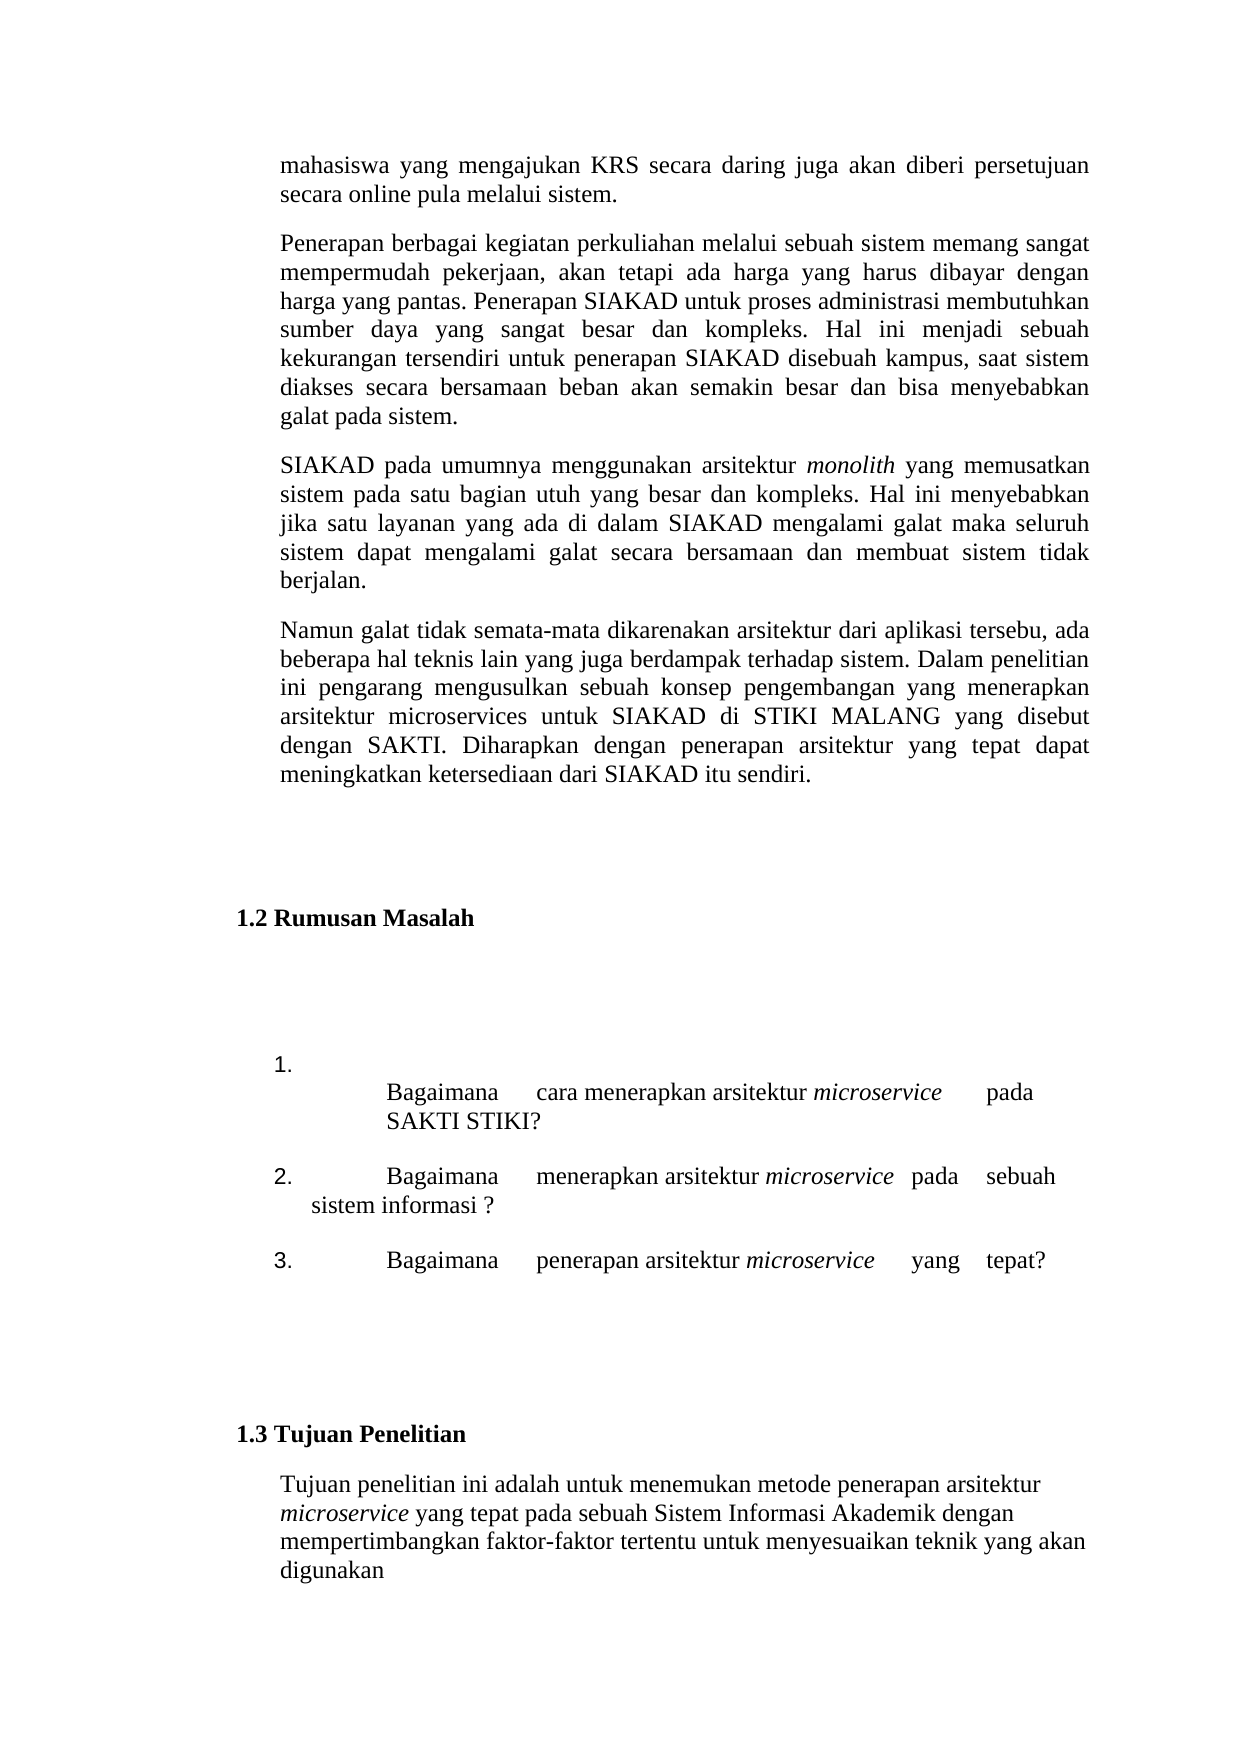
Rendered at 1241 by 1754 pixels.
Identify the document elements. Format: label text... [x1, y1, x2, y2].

text 1.3 Tujuan Penelitian [236, 1419, 1090, 1448]
list Bagaimana cara menerapkan arsitektur microservice pada SAKTI STIKI? [274, 1051, 1090, 1161]
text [280, 150, 1090, 207]
text Tujuan penelitian ini adalah untuk menemukan metode penerapan arsitektur microservice yang tepat pada sebuah Sistem Informasi Akademik dengan mempertimbangkan faktor-faktor tertentu untuk menyesuaikan teknik yang akan digunakan [280, 1469, 1090, 1584]
list Bagaimana penerapan arsitektur microservice yang tepat? [274, 1245, 1090, 1300]
text Namun galat tidak semata-mata dikarenakan arsitektur dari aplikasi tersebu, ada beberapa hal teknis lain yang juga berdampak terhadap sistem. Dalam penelitian ini pengarang mengusulkan sebuah konsep pengembangan yang menerapkan arsitektur microservices untuk SIAKAD di STIKI MALANG yang disebut dengan SAKTI. Diharapkan dengan penerapan arsitektur yang tepat dapat meningkatkan ketersediaan dari SIAKAD itu sendiri. [280, 615, 1090, 787]
list Bagaimana menerapkan arsitektur microservice pada sebuah sistem informasi ? [274, 1161, 1090, 1245]
text SIAKAD pada umumnya menggunakan arsitektur monolith yang memusatkan sistem pada satu bagian utuh yang besar dan kompleks. Hal ini menyebabkan jika satu layanan yang ada di dalam SIAKAD mengalami galat maka seluruh sistem dapat mengalami galat secara bersamaan dan membuat sistem tidak berjalan. [280, 450, 1090, 594]
text Penerapan berbagai kegiatan perkuliahan melalui sebuah sistem memang sangat mempermudah pekerjaan, akan tetapi ada harga yang harus dibayar dengan harga yang pantas. Penerapan SIAKAD untuk proses administrasi membutuhkan sumber daya yang sangat besar dan kompleks. Hal ini menjadi sebuah kekurangan tersendiri untuk penerapan SIAKAD disebuah kampus, saat sistem diakses secara bersamaan beban akan semakin besar dan bisa menyebabkan galat pada sistem. [280, 228, 1090, 429]
text 1.2 Rumusan Masalah [236, 903, 1090, 931]
